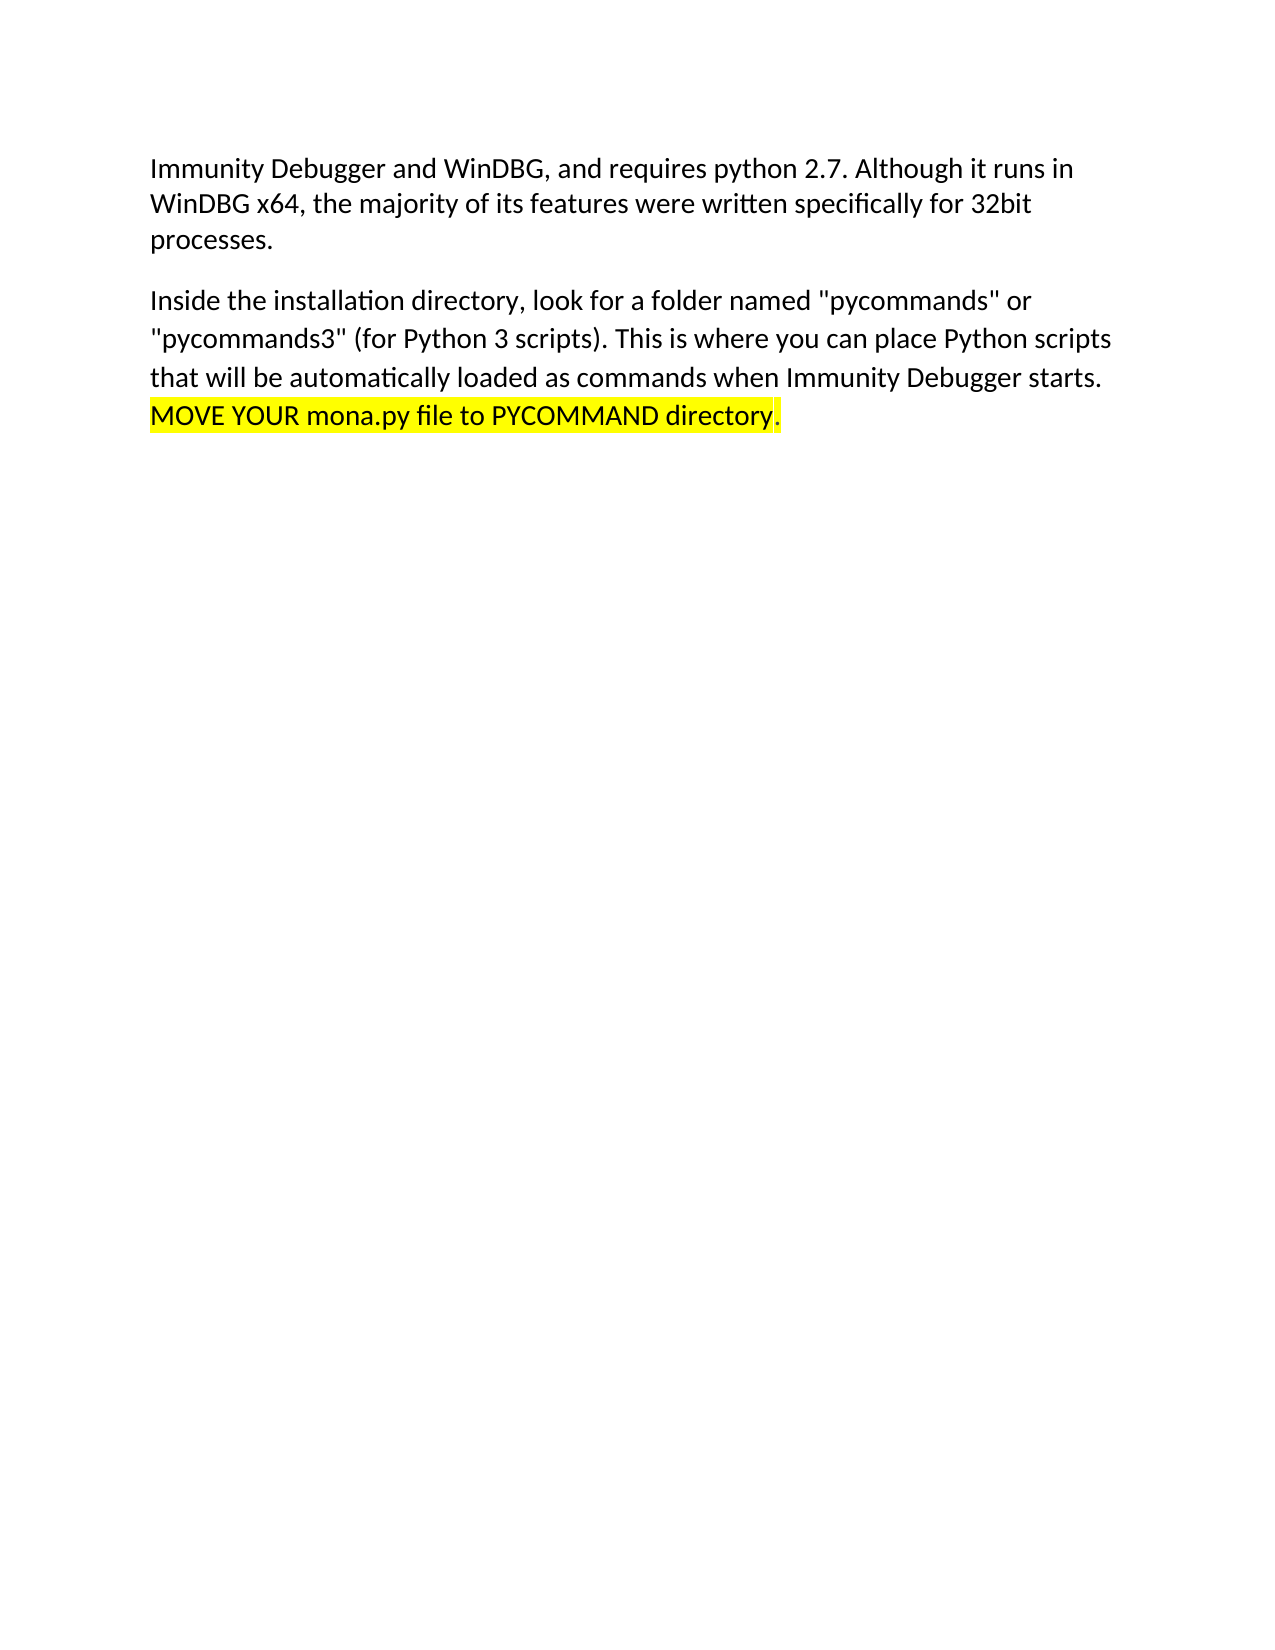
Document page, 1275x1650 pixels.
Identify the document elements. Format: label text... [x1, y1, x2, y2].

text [150, 150, 1125, 257]
text Inside the installation directory, look for a folder named "pycommands" or "pycommands3" (for Python 3 scripts). This is where you can place Python scripts that will be automatically loaded as commands when Immunity Debugger starts. MOVE YOUR mona.py file to PYCOMMAND directory. [150, 282, 1125, 433]
